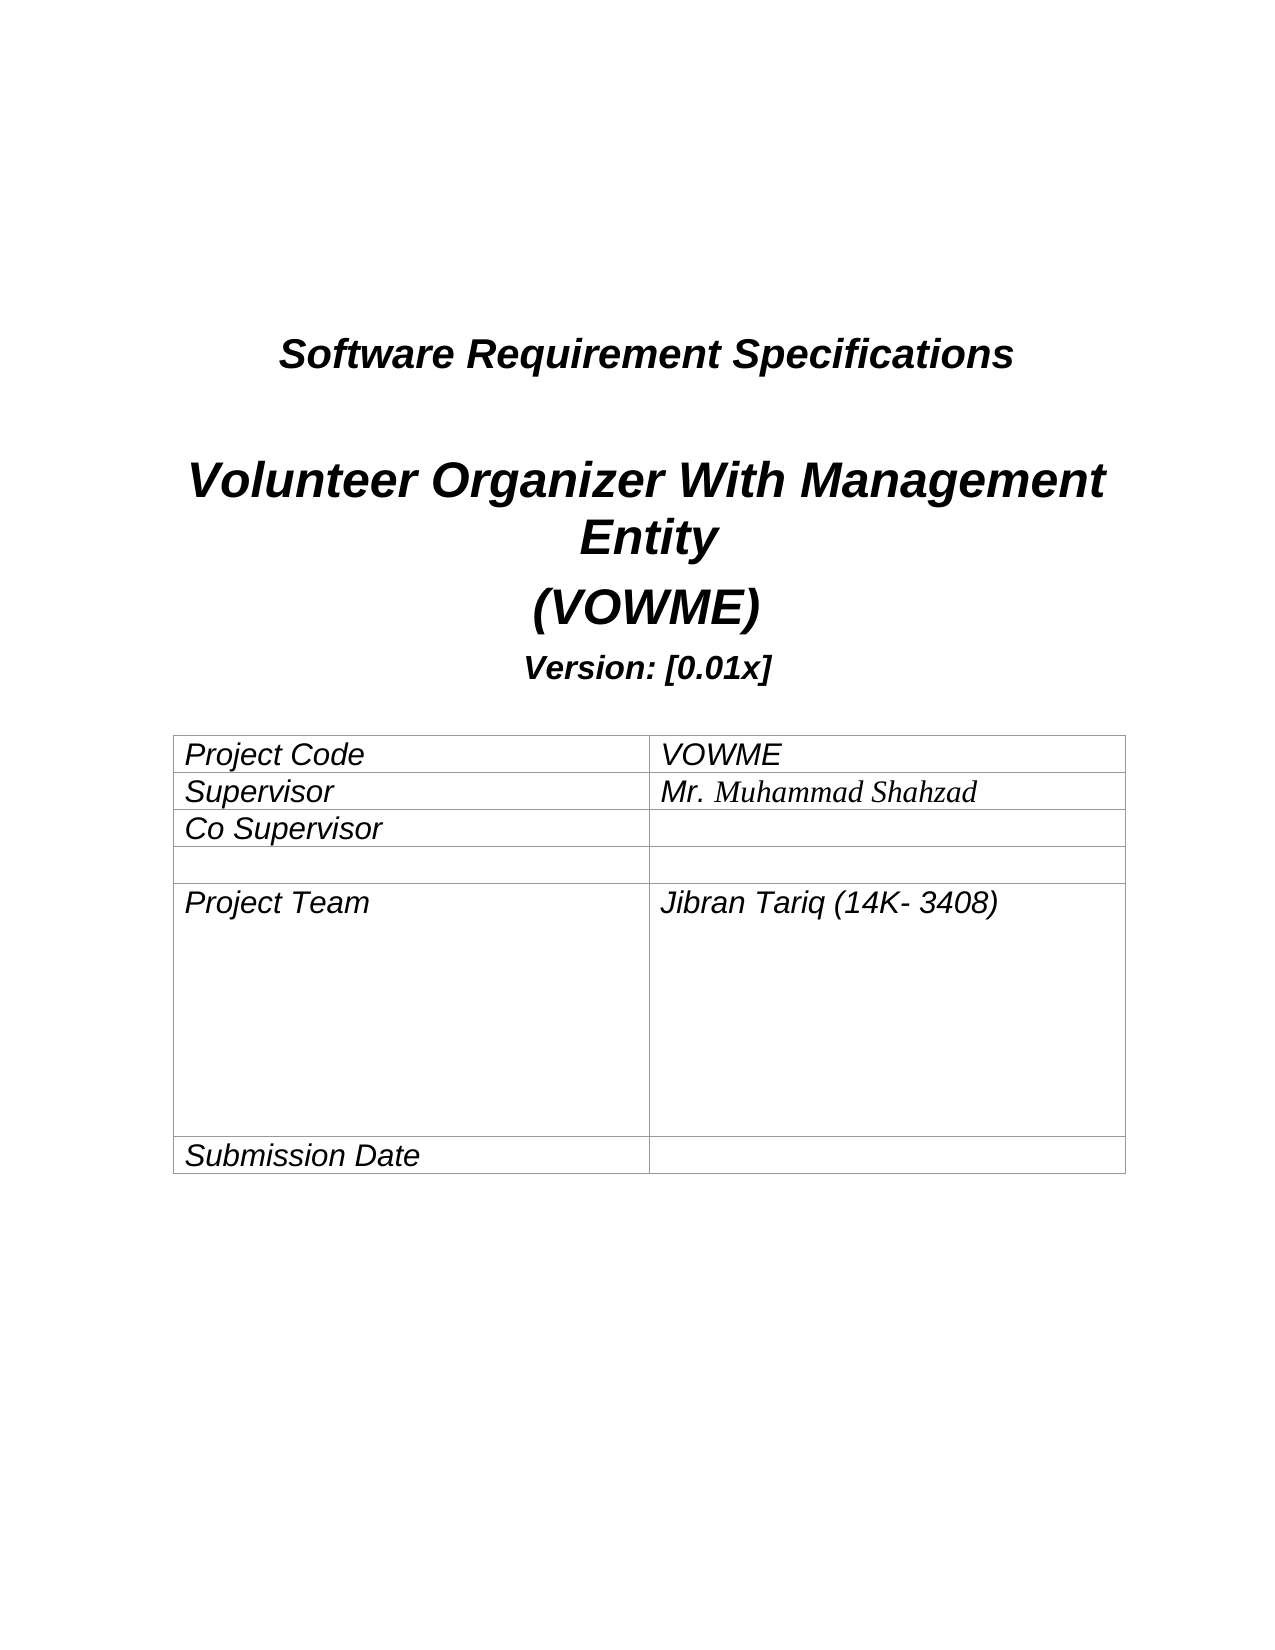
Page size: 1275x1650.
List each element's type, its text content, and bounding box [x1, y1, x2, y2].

table_header Software Requirement Specifications Volunteer Organizer With Management Entity (VOWME) Version: [0.01x] [161, 150, 1136, 1500]
